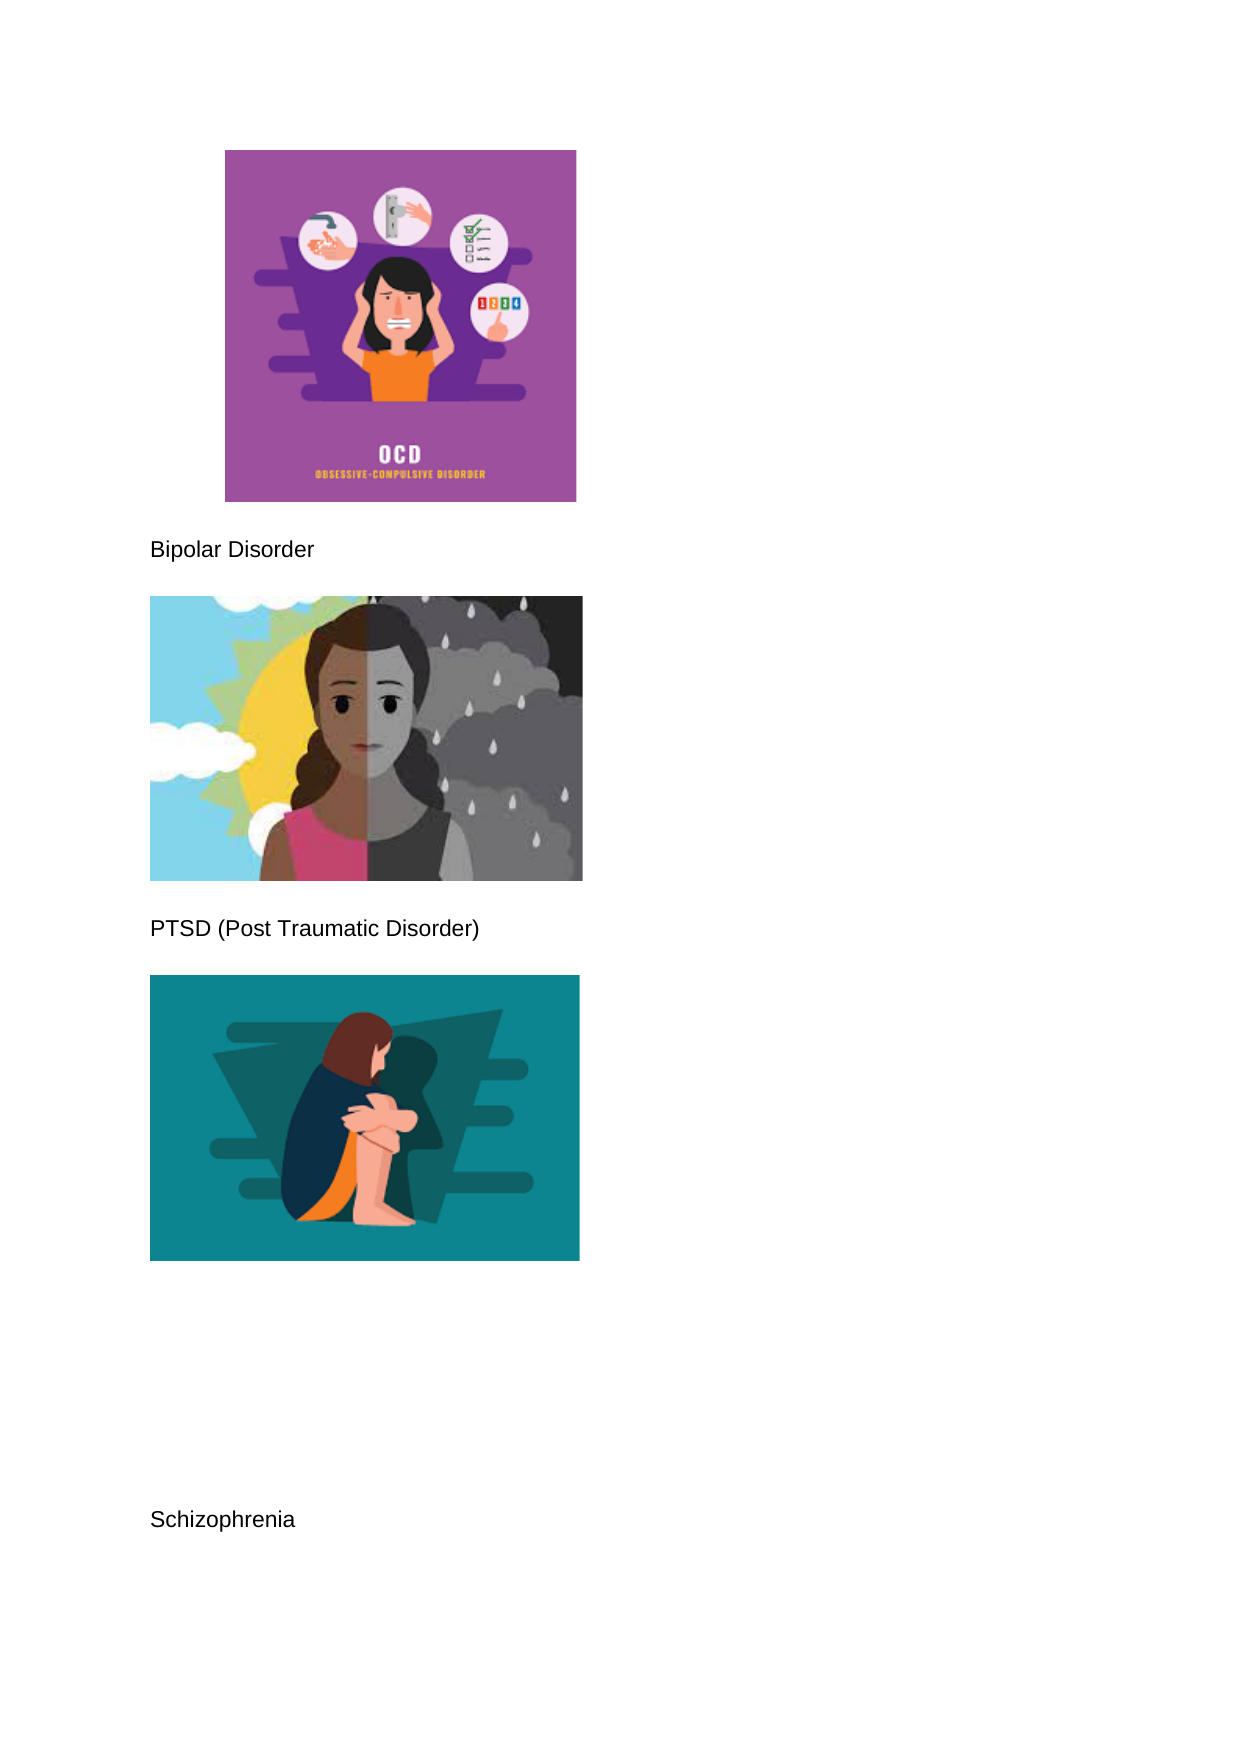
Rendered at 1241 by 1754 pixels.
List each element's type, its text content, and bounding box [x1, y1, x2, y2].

text Schizophrenia [150, 1506, 1090, 1533]
picture [150, 596, 583, 881]
picture [225, 150, 577, 502]
text PTSD (Post Traumatic Disorder) [150, 914, 1090, 941]
picture [150, 975, 580, 1261]
text Bipolar Disorder [150, 536, 1090, 562]
